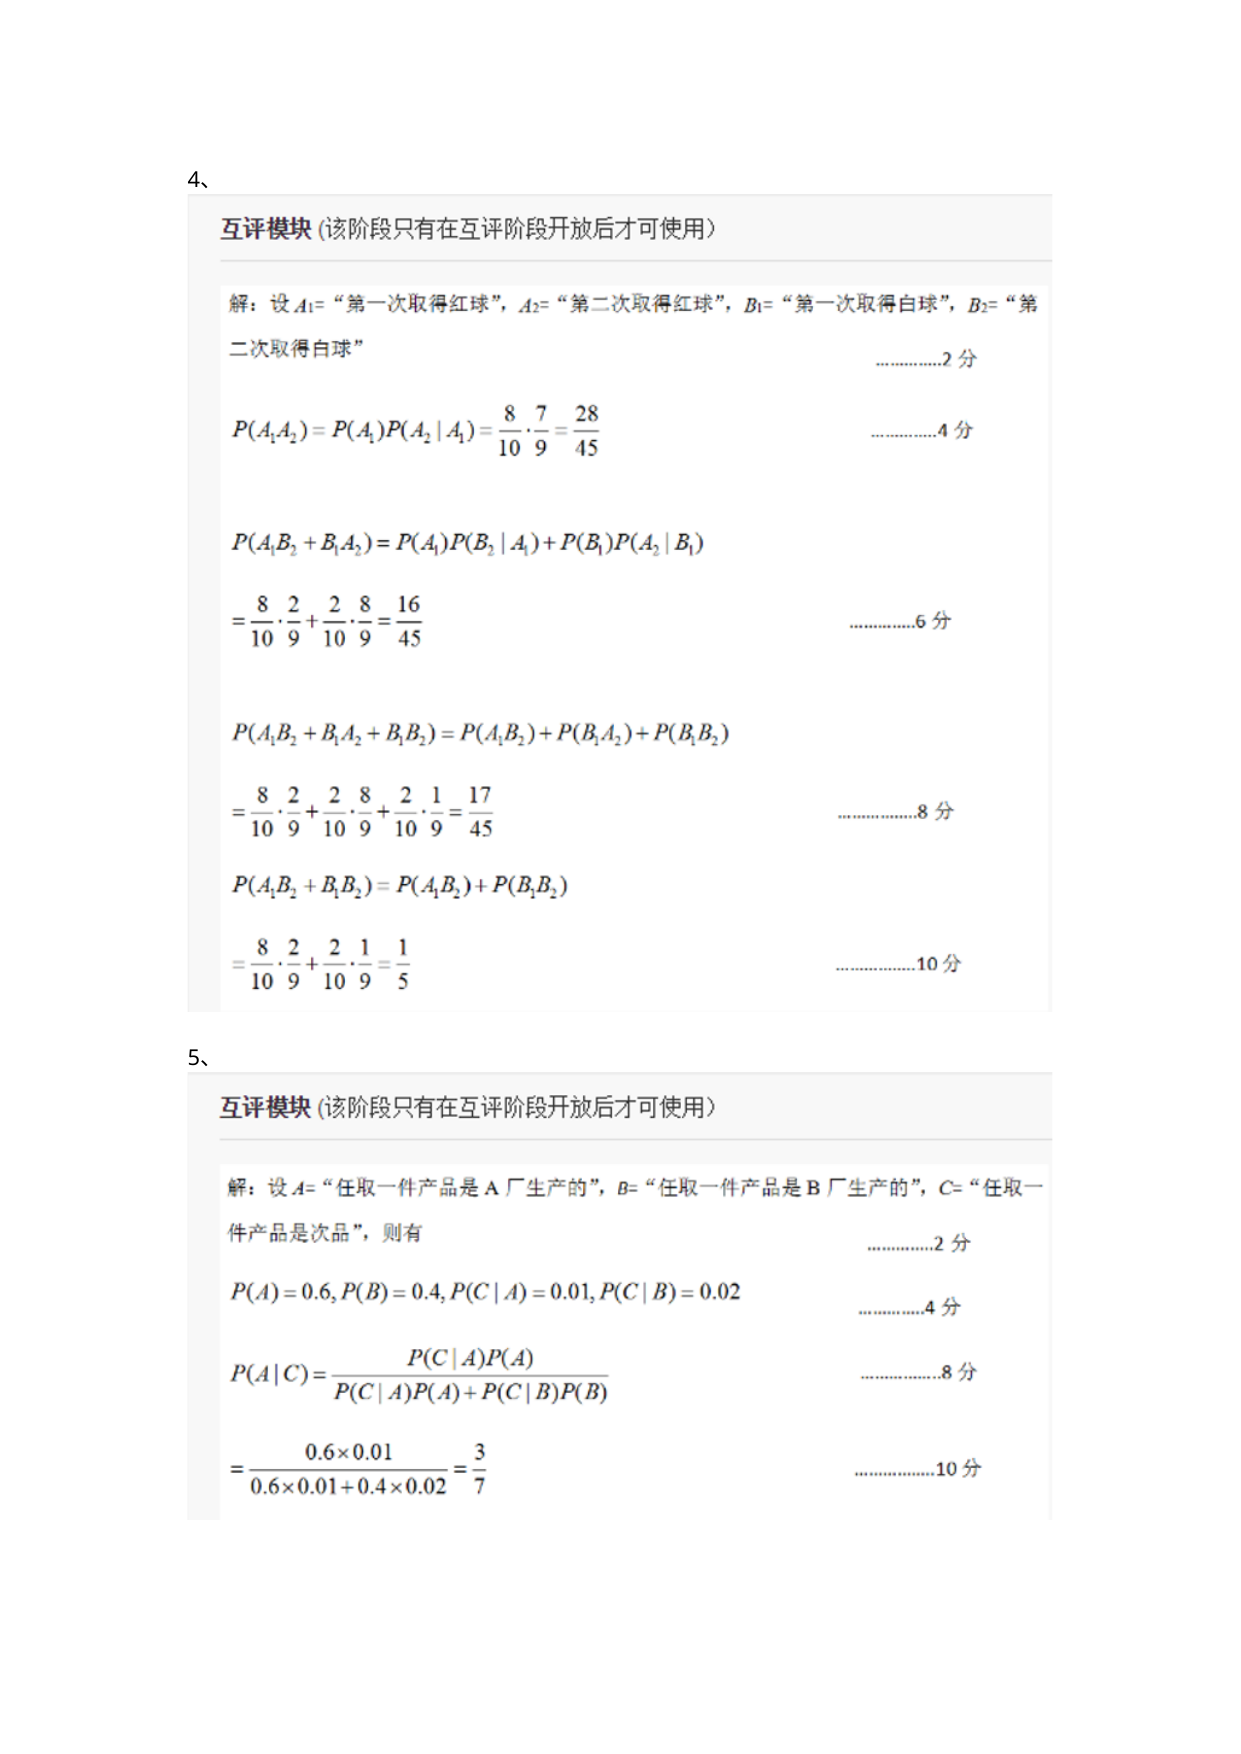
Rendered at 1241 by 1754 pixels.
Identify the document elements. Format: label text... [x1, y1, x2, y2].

picture [187, 194, 1053, 1012]
text 4、 [187, 162, 1053, 194]
text 5、 [187, 1039, 1053, 1072]
picture [187, 1072, 1053, 1520]
